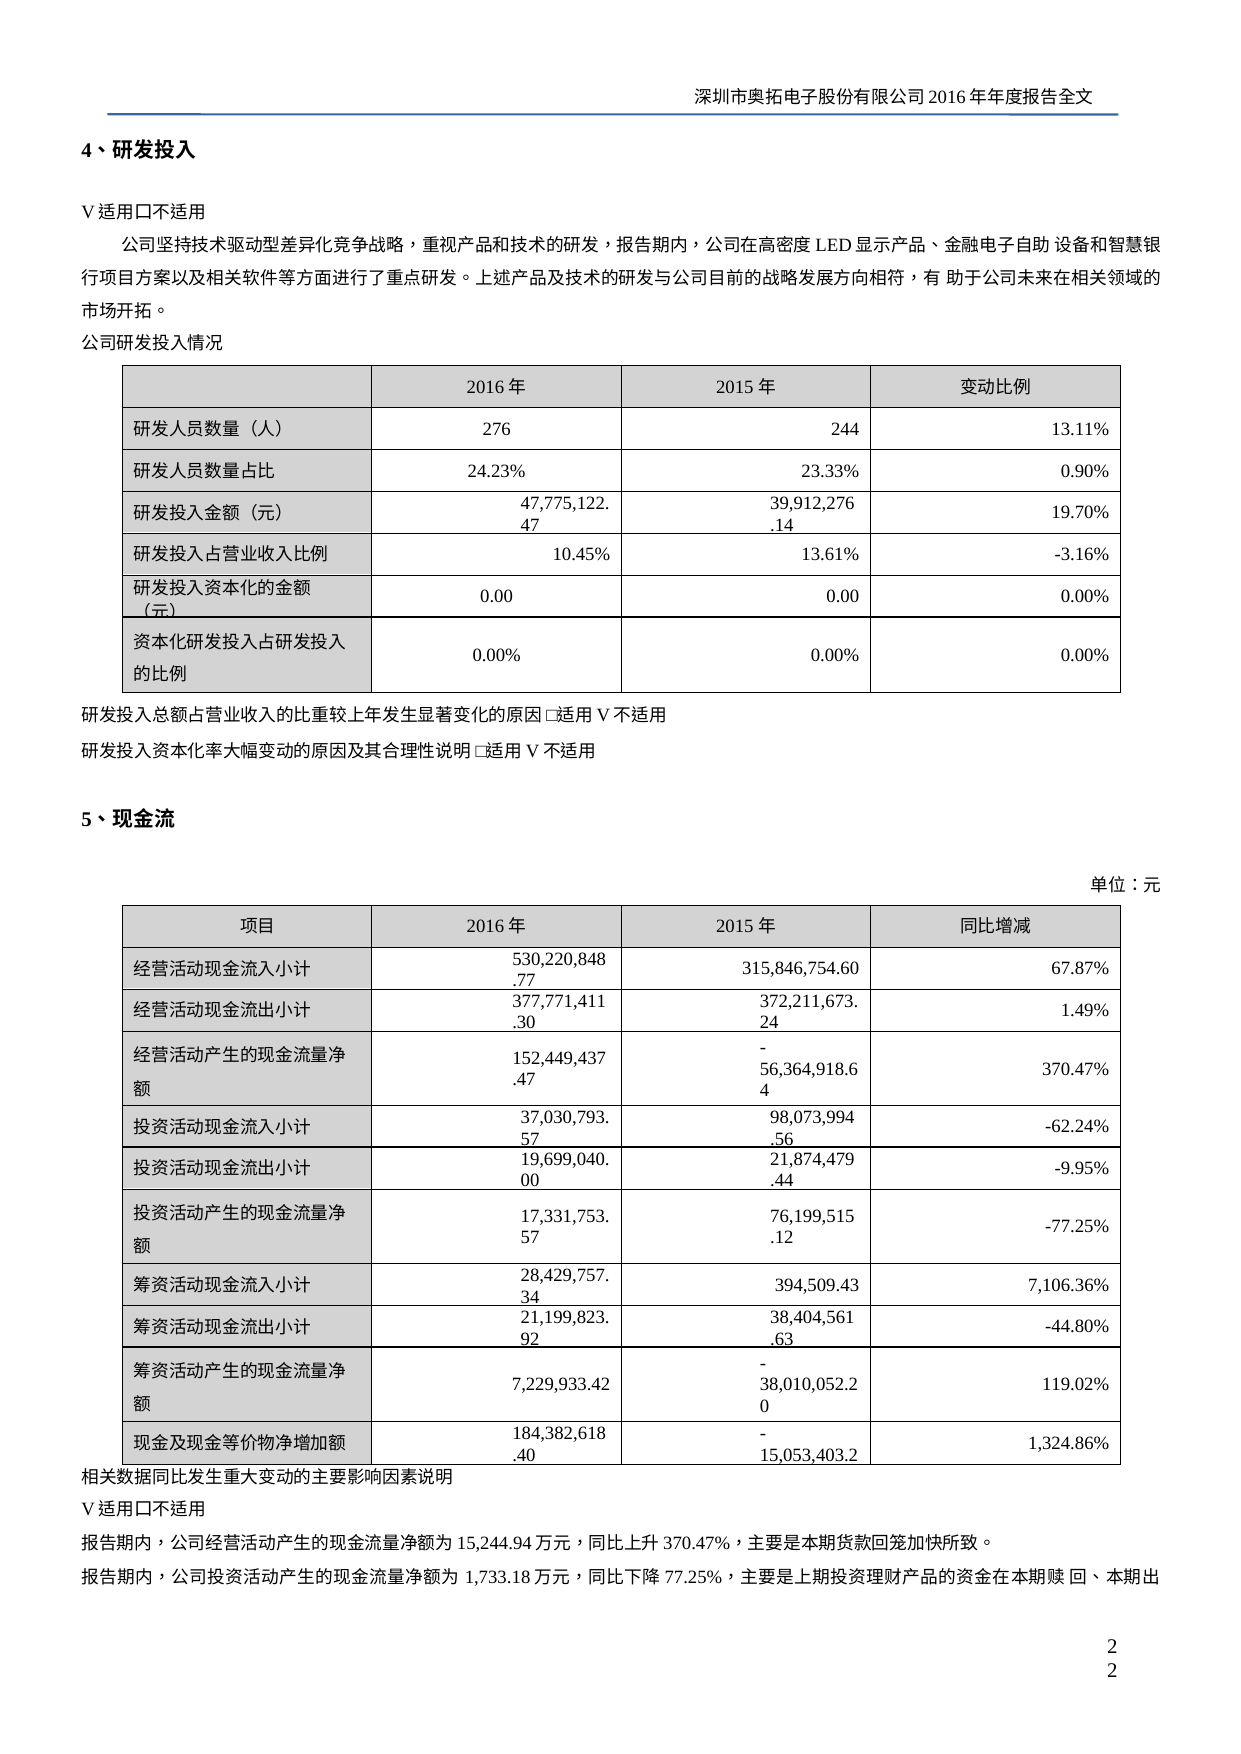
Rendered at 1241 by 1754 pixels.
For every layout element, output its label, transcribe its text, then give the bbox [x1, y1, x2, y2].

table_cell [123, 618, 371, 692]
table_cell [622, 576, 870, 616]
text 研发投入总额占营业收入的比重较上年发生显著变化的原因 □适用V不适用 [81, 693, 1161, 729]
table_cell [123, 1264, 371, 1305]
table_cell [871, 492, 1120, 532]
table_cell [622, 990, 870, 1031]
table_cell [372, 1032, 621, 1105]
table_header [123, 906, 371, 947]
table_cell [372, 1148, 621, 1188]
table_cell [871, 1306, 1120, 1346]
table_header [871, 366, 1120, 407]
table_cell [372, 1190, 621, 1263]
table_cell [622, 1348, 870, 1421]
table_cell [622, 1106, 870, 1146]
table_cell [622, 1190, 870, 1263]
text 公司研发投入情况 [81, 323, 1161, 356]
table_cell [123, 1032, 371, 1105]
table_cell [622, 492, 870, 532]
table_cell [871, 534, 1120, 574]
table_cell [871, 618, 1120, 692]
text 公司坚持技术驱动型差异化竞争战略，重视产品和技术的研发，报告期内，公司在高密度LED显示产品、金融电子自助 设备和智慧银行项目方案以及相关软件等方面进行了重点研发。上述产品及技术的研发与公司目前的战略发展方向相符，有 助于公司未来在相关领域的市场开拓。 [81, 225, 1161, 323]
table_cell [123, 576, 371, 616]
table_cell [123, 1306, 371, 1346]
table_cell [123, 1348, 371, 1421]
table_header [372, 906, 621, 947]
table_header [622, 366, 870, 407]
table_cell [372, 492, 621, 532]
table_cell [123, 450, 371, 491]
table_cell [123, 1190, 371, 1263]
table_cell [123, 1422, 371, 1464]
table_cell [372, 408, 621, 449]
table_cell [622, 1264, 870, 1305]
text 单位：元 [81, 872, 1161, 896]
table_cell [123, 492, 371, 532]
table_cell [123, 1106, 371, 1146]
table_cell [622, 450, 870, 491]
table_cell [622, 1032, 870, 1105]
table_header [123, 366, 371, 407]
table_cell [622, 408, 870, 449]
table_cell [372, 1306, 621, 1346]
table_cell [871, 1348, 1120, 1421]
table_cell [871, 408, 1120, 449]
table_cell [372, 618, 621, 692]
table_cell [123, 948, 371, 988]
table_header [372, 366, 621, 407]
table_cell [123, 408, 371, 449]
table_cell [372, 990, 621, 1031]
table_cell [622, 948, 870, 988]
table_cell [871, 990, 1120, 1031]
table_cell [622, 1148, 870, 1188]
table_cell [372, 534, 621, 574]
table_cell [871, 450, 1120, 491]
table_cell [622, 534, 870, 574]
text V适用口不适用 [81, 1489, 1161, 1523]
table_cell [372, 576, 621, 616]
text 相关数据同比发生重大变动的主要影响因素说明 [81, 1465, 1161, 1489]
text 4、研发投入 [81, 135, 1161, 163]
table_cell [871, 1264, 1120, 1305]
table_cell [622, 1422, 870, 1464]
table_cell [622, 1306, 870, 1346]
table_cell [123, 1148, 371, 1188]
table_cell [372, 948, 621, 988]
text 研发投入资本化率大幅变动的原因及其合理性说明 □适用V不适用 [81, 729, 1161, 764]
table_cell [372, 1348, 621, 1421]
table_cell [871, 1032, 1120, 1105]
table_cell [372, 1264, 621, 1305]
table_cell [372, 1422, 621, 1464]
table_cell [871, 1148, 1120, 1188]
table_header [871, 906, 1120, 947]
text V适用口不适用 [81, 193, 1161, 225]
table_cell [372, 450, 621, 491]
text 报告期内，公司经营活动产生的现金流量净额为15,244.94万元，同比上升370.47%，主要是本期货款回笼加快所致。 [81, 1523, 1161, 1557]
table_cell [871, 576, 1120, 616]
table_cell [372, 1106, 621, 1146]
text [81, 1557, 1161, 1591]
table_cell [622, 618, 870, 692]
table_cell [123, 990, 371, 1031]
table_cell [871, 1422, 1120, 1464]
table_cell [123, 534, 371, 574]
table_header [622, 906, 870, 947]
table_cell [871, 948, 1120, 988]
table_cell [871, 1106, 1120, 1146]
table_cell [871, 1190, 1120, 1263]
text 5、现金流 [81, 804, 1161, 832]
